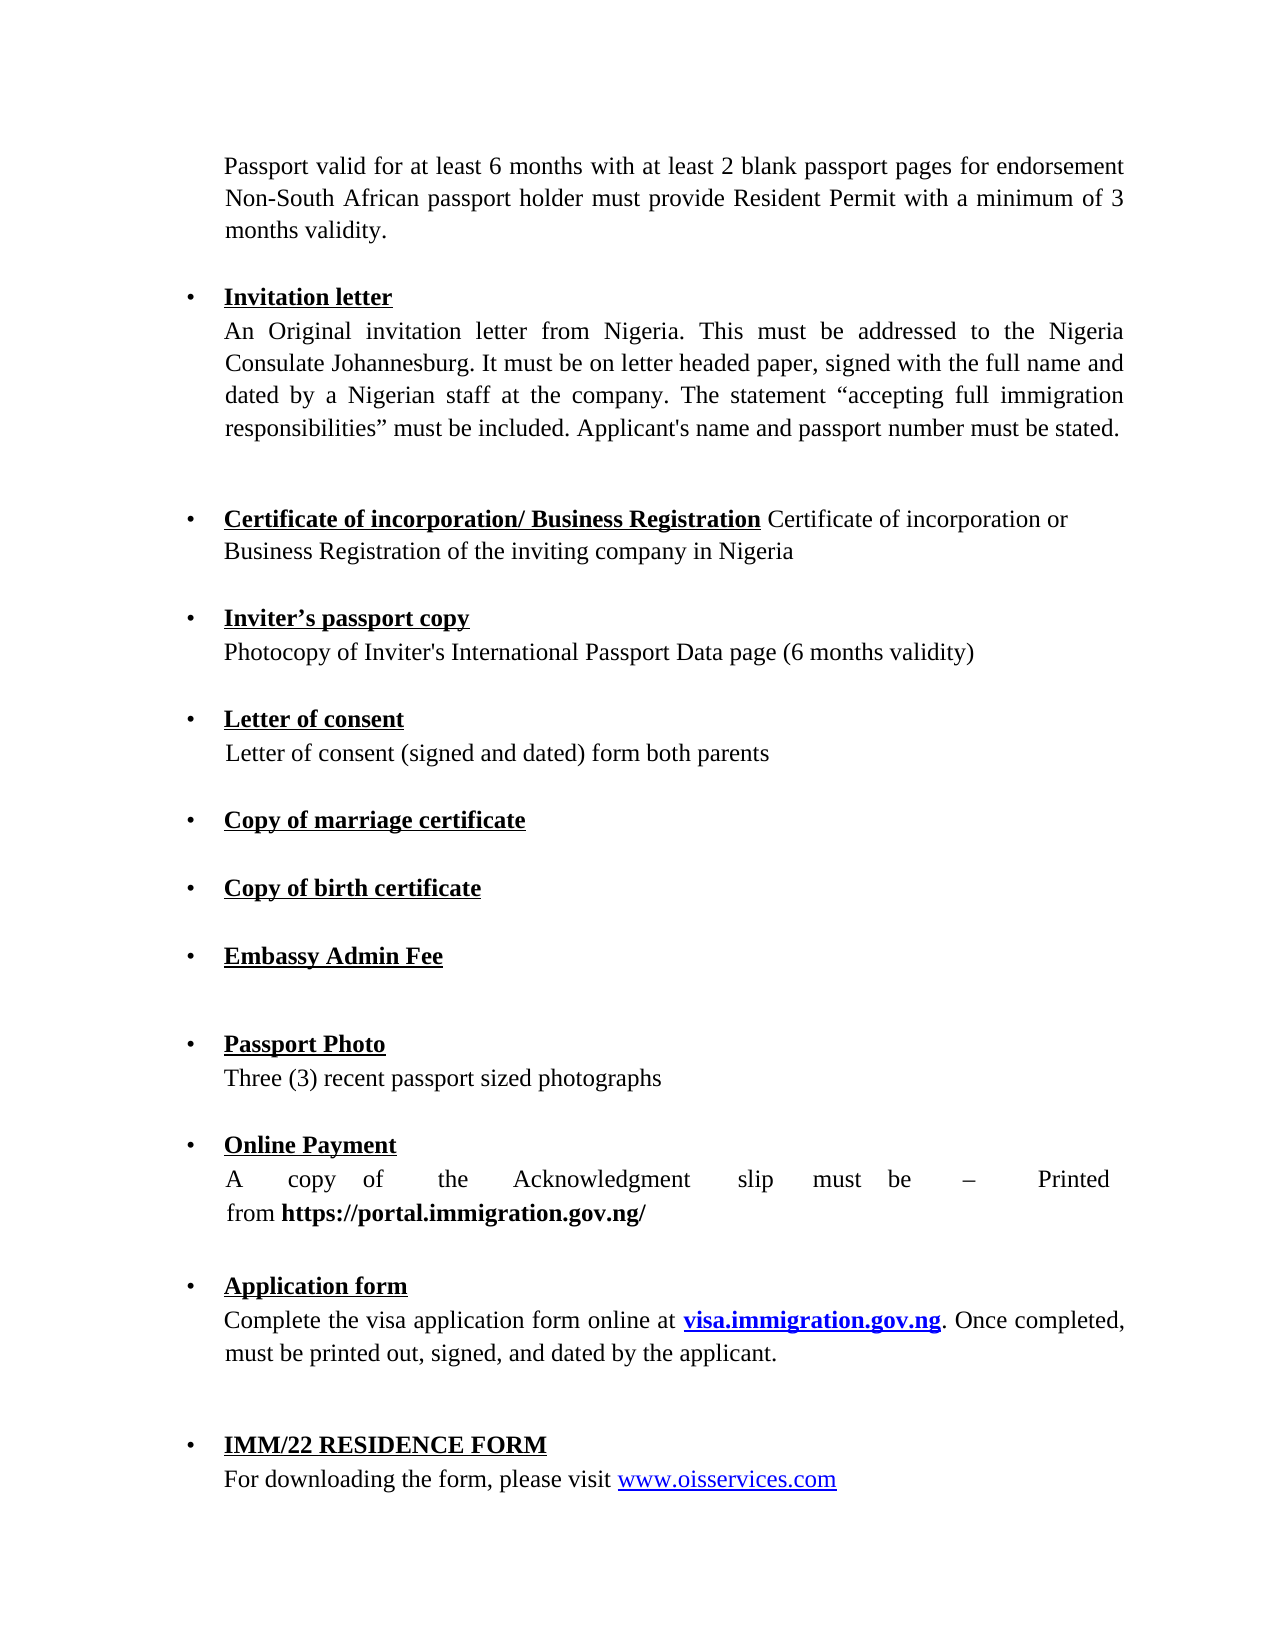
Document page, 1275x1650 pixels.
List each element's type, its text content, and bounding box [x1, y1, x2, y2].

list Invitation letter [186, 282, 1126, 311]
text Letter of consent (signed and dated) form both parents [150, 738, 1125, 767]
text Complete the visa application form online at visa.immigration.gov.ng. Once completed, must be printed out, signed, and dated by the applicant. [224, 1305, 1125, 1366]
list Letter of consent [186, 704, 1126, 733]
list Online Payment [186, 1130, 1126, 1159]
list Copy of birth certificate [186, 873, 1126, 902]
text Passport valid for at least 6 months with at least 2 blank passport pages for endorsement Non-South African passport holder must provide Resident Permit with a minimum of 3 months validity. [224, 151, 1125, 244]
list Certificate of incorporation/ Business Registration Certificate of incorporation or Business Registration of the inviting company in Nigeria [186, 504, 1126, 565]
list Embassy Admin Fee [186, 941, 1126, 970]
text For downloading the form, please visit www.oisservices.com [224, 1464, 1125, 1493]
text An Original invitation letter from Nigeria. This must be addressed to the Nigeria Consulate Johannesburg. It must be on letter headed paper, signed with the full name and dated by a Nigerian staff at the company. The statement “accepting full immigration responsibilities” must be included. Applicant's name and passport number must be stated. [224, 316, 1125, 442]
list Application form [186, 1271, 1126, 1300]
list Copy of marriage certificate [186, 805, 1126, 833]
text A copy of the Acknowledgment slip must be – Printed from https://portal.immigration.gov.ng/ [225, 1164, 1127, 1227]
list IMM/22 RESIDENCE FORM [186, 1430, 1126, 1458]
list Inviter’s passport copy [186, 603, 1126, 632]
list Passport Photo [186, 1029, 1126, 1058]
text Three (3) recent passport sized photographs [224, 1063, 1125, 1092]
text Photocopy of Inviter's International Passport Data page (6 months validity) [224, 637, 1125, 666]
